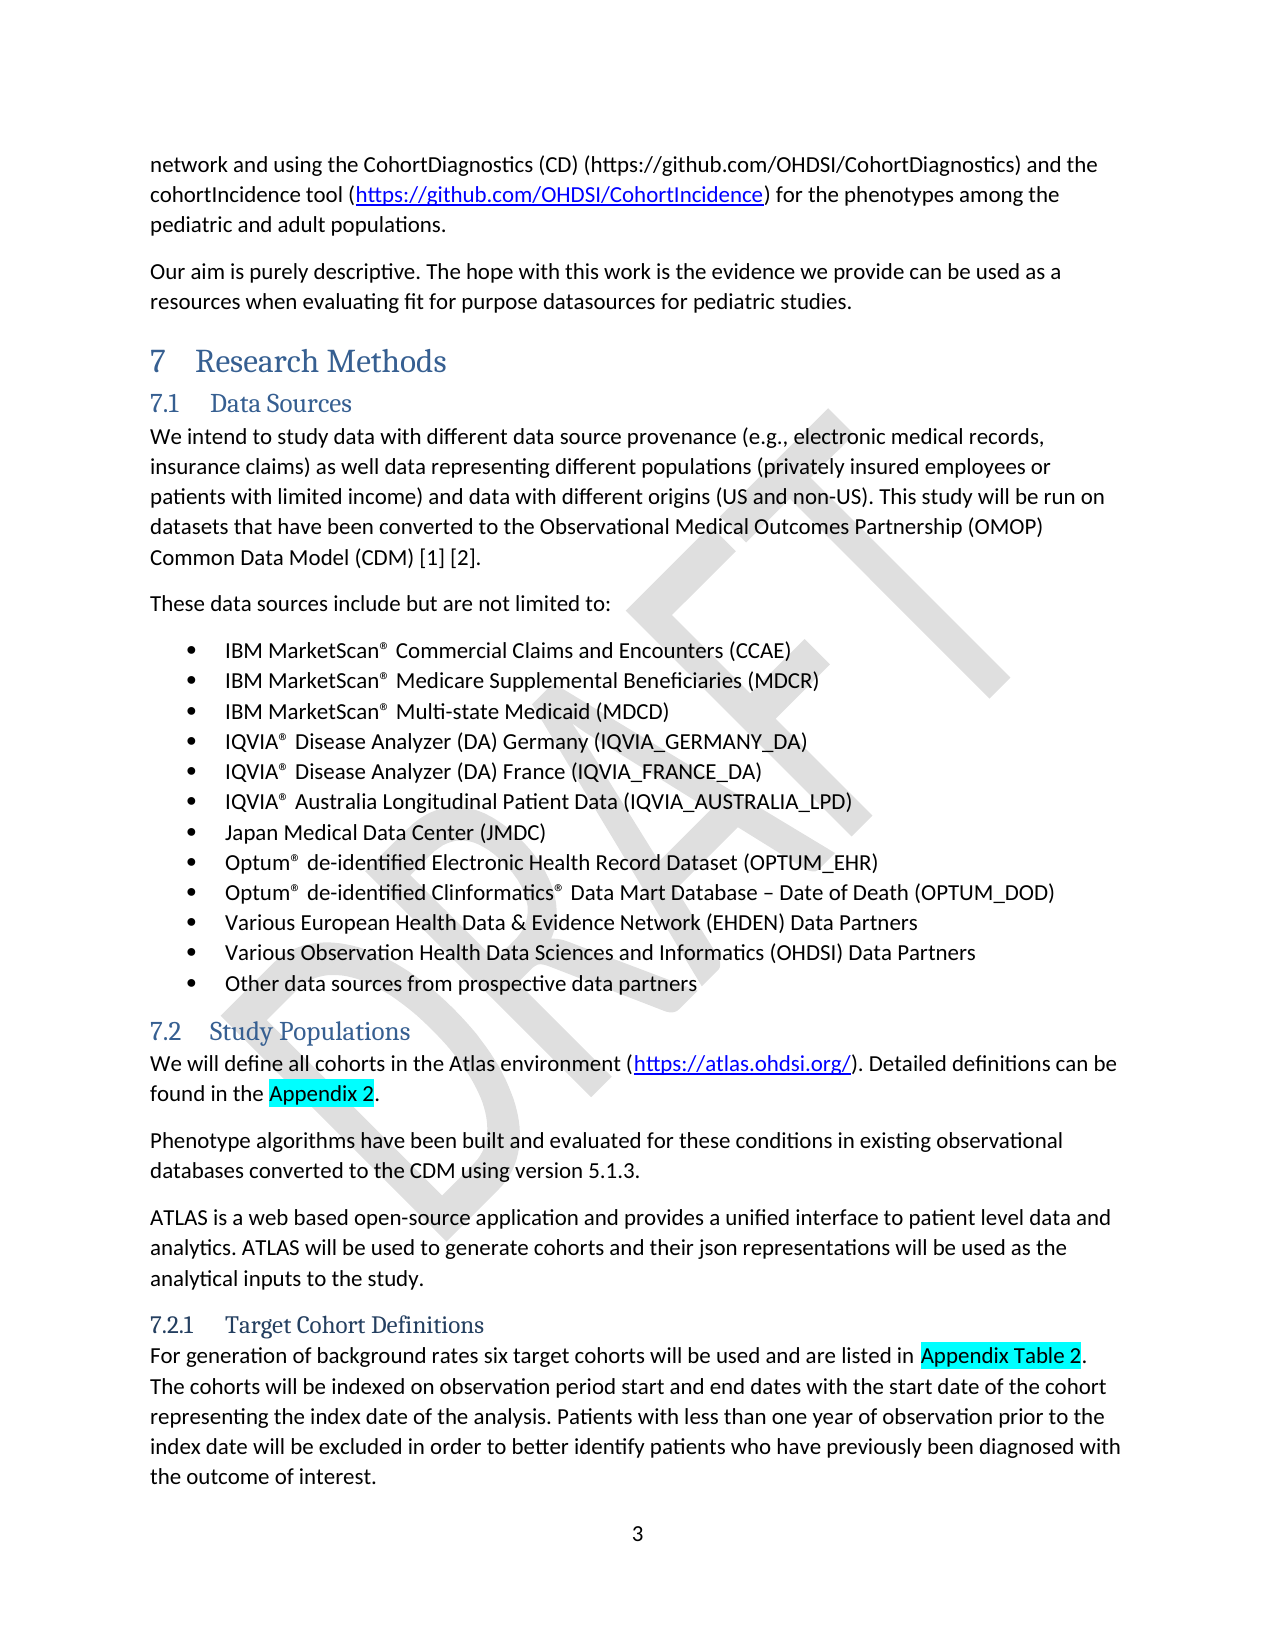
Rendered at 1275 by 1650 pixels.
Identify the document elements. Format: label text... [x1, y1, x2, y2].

text These data sources include but are not limited to: [150, 589, 1125, 617]
list IQVIA® Australia Longitudinal Patient Data (IQVIA_AUSTRALIA_LPD) [187, 787, 1125, 815]
list IQVIA® Disease Analyzer (DA) Germany (IQVIA_GERMANY_DA) [187, 727, 1125, 755]
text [150, 150, 1125, 238]
text For generation of background rates six target cohorts will be used and are listed in Appendix Table 2. The cohorts will be indexed on observation period start and end dates with the start date of the cohort representing the index date of the analysis. Patients with less than one year of observation prior to the index date will be excluded in order to better identify patients who have previously been diagnosed with the outcome of interest. [150, 1342, 1125, 1490]
list Optum® de-identified Electronic Health Record Dataset (OPTUM_EHR) [187, 848, 1125, 876]
text We will define all cohorts in the Atlas environment (https://atlas.ohdsi.org/). Detailed definitions can be found in the Appendix 2. [150, 1049, 1125, 1107]
text Phenotype algorithms have been built and evaluated for these conditions in existing observational databases converted to the CDM using version 5.1.3. [150, 1126, 1125, 1184]
list IBM MarketScan® Multi-state Medicaid (MDCD) [187, 697, 1125, 725]
list IBM MarketScan® Medicare Supplemental Beneficiaries (MDCR) [187, 667, 1125, 694]
list Other data sources from prospective data partners [187, 969, 1125, 997]
list Japan Medical Data Center (JMDC) [187, 818, 1125, 846]
list IQVIA® Disease Analyzer (DA) France (IQVIA_FRANCE_DA) [187, 757, 1125, 785]
subtitle Study Populations [150, 1016, 1125, 1047]
subtitle Research Methods [150, 343, 1125, 381]
text Our aim is purely descriptive. The hope with this work is the evidence we provide can be used as a resources when evaluating fit for purpose datasources for pediatric studies. [150, 257, 1125, 316]
list Various Observation Health Data Sciences and Informatics (OHDSI) Data Partners [187, 938, 1125, 966]
text We intend to study data with different data source provenance (e.g., electronic medical records, insurance claims) as well data representing different populations (privately insured employees or patients with limited income) and data with different origins (US and non-US). This study will be run on datasets that have been converted to the Observational Medical Outcomes Partnership (OMOP) Common Data Model (CDM) [1] [2]. [150, 422, 1125, 571]
list IBM MarketScan® Commercial Claims and Encounters (CCAE) [187, 636, 1125, 664]
subtitle Target Cohort Definitions [150, 1311, 1125, 1339]
subtitle Data Sources [150, 388, 1125, 419]
list Various European Health Data & Evidence Network (EHDEN) Data Partners [187, 908, 1125, 936]
list Optum® de-identified Clinformatics® Data Mart Database – Date of Death (OPTUM_DOD) [187, 878, 1125, 906]
text ATLAS is a web based open-source application and provides a unified interface to patient level data and analytics. ATLAS will be used to generate cohorts and their json representations will be used as the analytical inputs to the study. [150, 1203, 1125, 1292]
